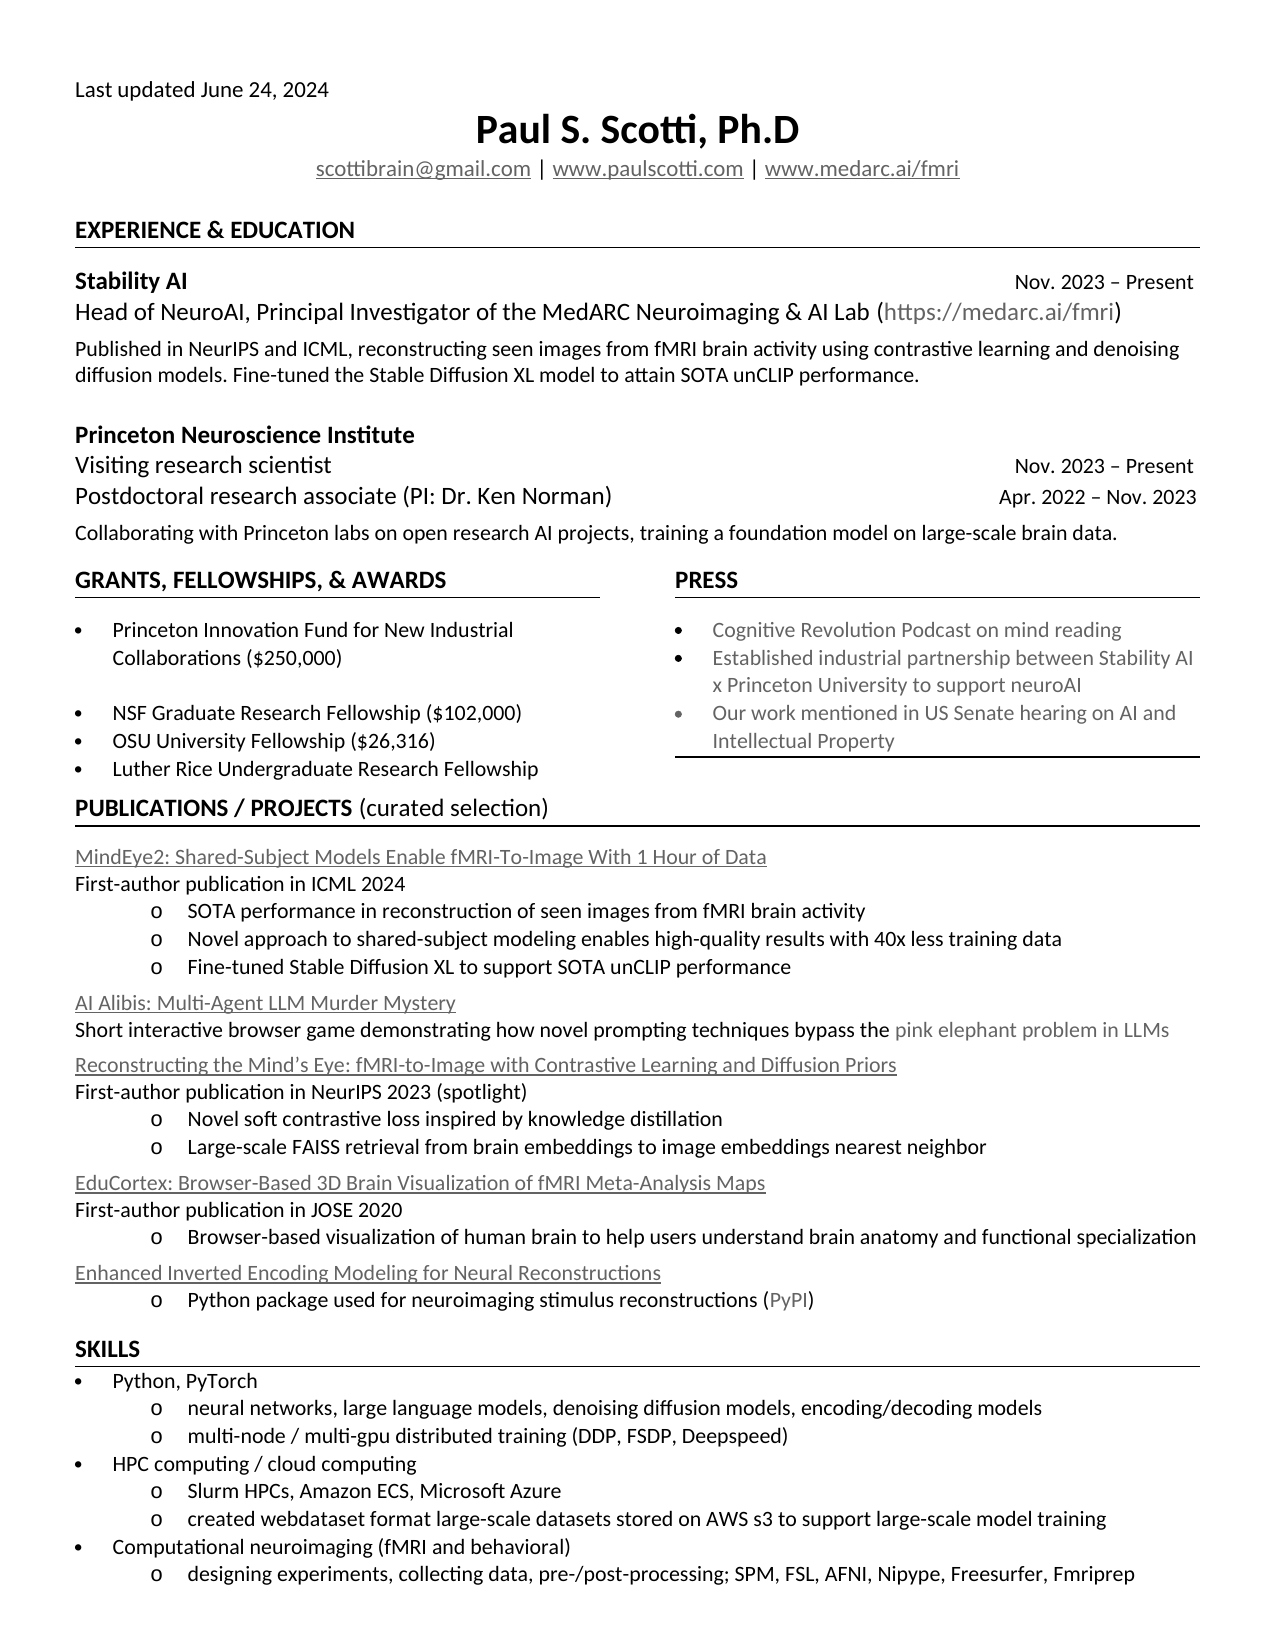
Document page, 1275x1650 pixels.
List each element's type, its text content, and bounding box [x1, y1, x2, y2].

text scottibrain@gmail.com | www.paulscotti.com | www.medarc.ai/fmri [75, 154, 1200, 182]
list Python, PyTorch [75, 1367, 1200, 1394]
list Novel approach to shared-subject modeling enables high-quality results with 40x less training data [150, 925, 1200, 953]
text Collaborating with Princeton labs on open research AI projects, training a foundation model on large-scale brain data. [75, 519, 1200, 545]
text EXPERIENCE & EDUCATION [75, 214, 1200, 247]
list Large-scale FAISS retrieval from brain embeddings to image embeddings nearest neighbor [150, 1133, 1200, 1161]
text First-author publication in NeurIPS 2023 (spotlight) [75, 1078, 1200, 1105]
list Browser-based visualization of human brain to help users understand brain anatomy and functional specialization [150, 1223, 1200, 1251]
text Head of NeuroAI, Principal Investigator of the MedARC Neuroimaging & AI Lab (https://medarc.ai/fmri) [75, 296, 1200, 327]
text Postdoctoral research associate (PI: Dr. Ken Norman) Apr. 2022 – Nov. 2023 [75, 480, 1200, 510]
text Published in NeurIPS and ICML, reconstructing seen images from fMRI brain activity using contrastive learning and denoising diffusion models. Fine-tuned the Stable Diffusion XL model to attain SOTA unCLIP performance. [75, 335, 1200, 388]
list created webdataset format large-scale datasets stored on AWS s3 to support large-scale model training [150, 1505, 1200, 1533]
list Cognitive Revolution Podcast on mind reading [675, 616, 1200, 642]
list multi-node / multi-gpu distributed training (DDP, FSDP, Deepspeed) [150, 1422, 1200, 1450]
text First-author publication in JOSE 2020 [75, 1196, 1200, 1223]
list neural networks, large language models, denoising diffusion models, encoding/decoding models [150, 1394, 1200, 1422]
list Computational neuroimaging (fMRI and behavioral) [75, 1533, 1200, 1560]
list Slurm HPCs, Amazon ECS, Microsoft Azure [150, 1477, 1200, 1505]
text EduCortex: Browser-Based 3D Brain Visualization of fMRI Meta-Analysis Maps [75, 1169, 1200, 1196]
list Novel soft contrastive loss inspired by knowledge distillation [150, 1105, 1200, 1133]
list Fine-tuned Stable Diffusion XL to support SOTA unCLIP performance [150, 953, 1200, 981]
list HPC computing / cloud computing [75, 1450, 1200, 1477]
text Stability AI Nov. 2023 – Present [75, 266, 1200, 296]
list SOTA performance in reconstruction of seen images from fMRI brain activity [150, 897, 1200, 924]
text Visiting research scientist Nov. 2023 – Present [75, 449, 1200, 480]
list designing experiments, collecting data, pre-/post-processing; SPM, FSL, AFNI, Nipype, Freesurfer, Fmriprep [150, 1560, 1200, 1588]
text SKILLS [75, 1333, 1200, 1366]
text Princeton Neuroscience Institute [75, 419, 1200, 449]
text MindEye2: Shared-Subject Models Enable fMRI-To-Image With 1 Hour of Data [75, 843, 1200, 869]
list OSU University Fellowship ($26,316) [75, 727, 600, 754]
text Reconstructing the Mind’s Eye: fMRI-to-Image with Contrastive Learning and Diffusion Priors [75, 1051, 1200, 1078]
text Enhanced Inverted Encoding Modeling for Neural Reconstructions [75, 1259, 1200, 1286]
list Princeton Innovation Fund for New Industrial Collaborations ($250,000) [75, 616, 600, 698]
list NSF Graduate Research Fellowship ($102,000) [75, 699, 600, 726]
text Short interactive browser game demonstrating how novel prompting techniques bypass the pink elephant problem in LLMs [75, 1016, 1200, 1043]
text AI Alibis: Multi-Agent LLM Murder Mystery [75, 989, 1200, 1016]
list Python package used for neuroimaging stimulus reconstructions (PyPI) [150, 1286, 1200, 1314]
text PRESS [675, 564, 1200, 597]
text PUBLICATIONS / PROJECTS (curated selection) [75, 793, 1200, 825]
list Luther Rice Undergraduate Research Fellowship [75, 755, 600, 782]
text First-author publication in ICML 2024 [75, 870, 1200, 896]
text Paul S. Scotti, Ph.D [75, 103, 1200, 154]
text GRANTS, FELLOWSHIPS, & AWARDS [75, 564, 600, 597]
list Our work mentioned in US Senate hearing on AI and Intellectual Property [675, 699, 1200, 756]
list Established industrial partnership between Stability AI x Princeton University to support neuroAI [675, 644, 1200, 698]
